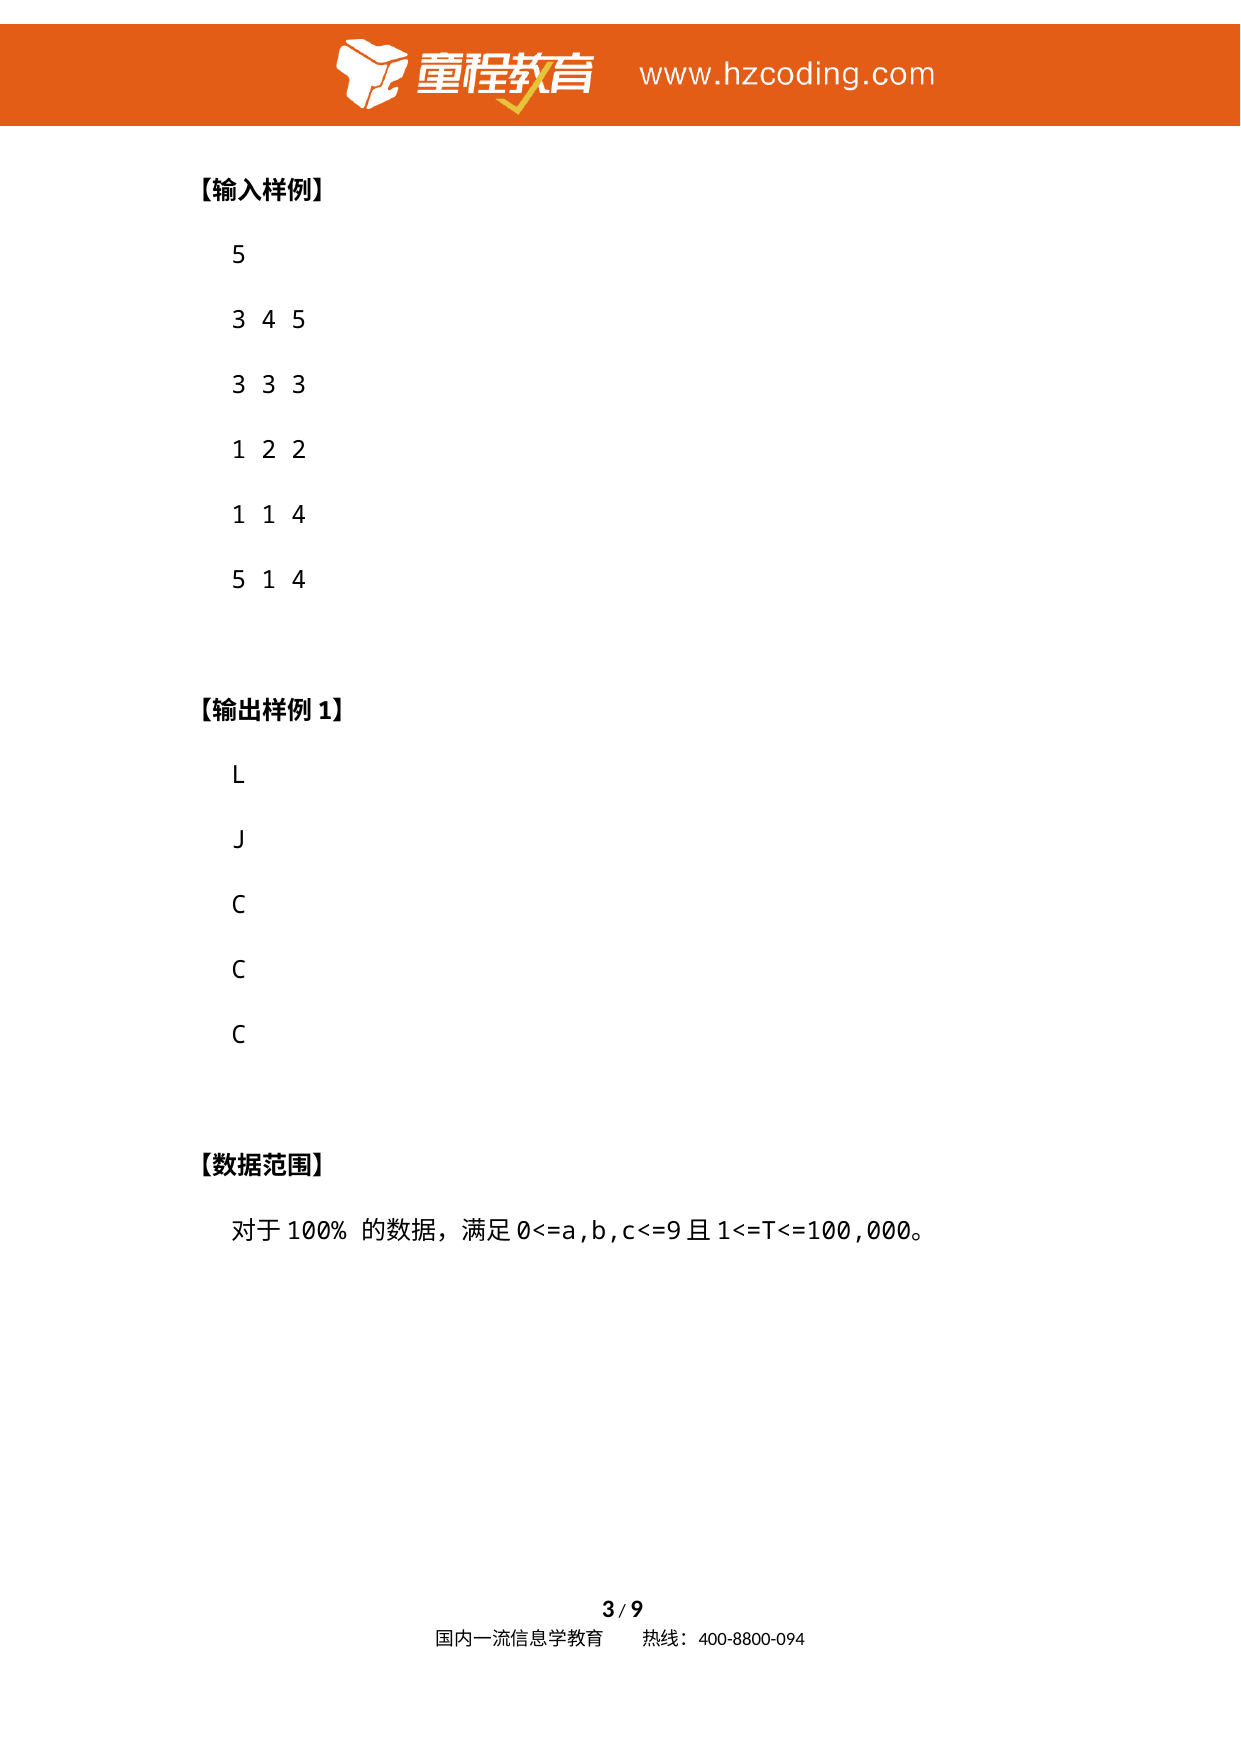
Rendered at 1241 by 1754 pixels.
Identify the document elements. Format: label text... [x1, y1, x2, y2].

text 【输入样例】 [187, 156, 1053, 221]
text C [187, 871, 1053, 936]
text J [187, 806, 1053, 871]
text 1 1 4 [187, 481, 1053, 546]
text 3 3 3 [187, 351, 1053, 416]
picture [0, 24, 1241, 126]
text 1 2 2 [187, 416, 1053, 481]
text 【数据范围】 [187, 1131, 1053, 1196]
text 5 [187, 221, 1053, 286]
text 【输出样例1】 [187, 676, 1053, 741]
text 对于100% 的数据，满足0<=a,b,c<=9且1<=T<=100,000。 [187, 1196, 1053, 1261]
text 5 1 4 [187, 546, 1053, 611]
text 3 4 5 [187, 286, 1053, 351]
text L [187, 741, 1053, 806]
text C [187, 1001, 1053, 1066]
text C [187, 936, 1053, 1001]
